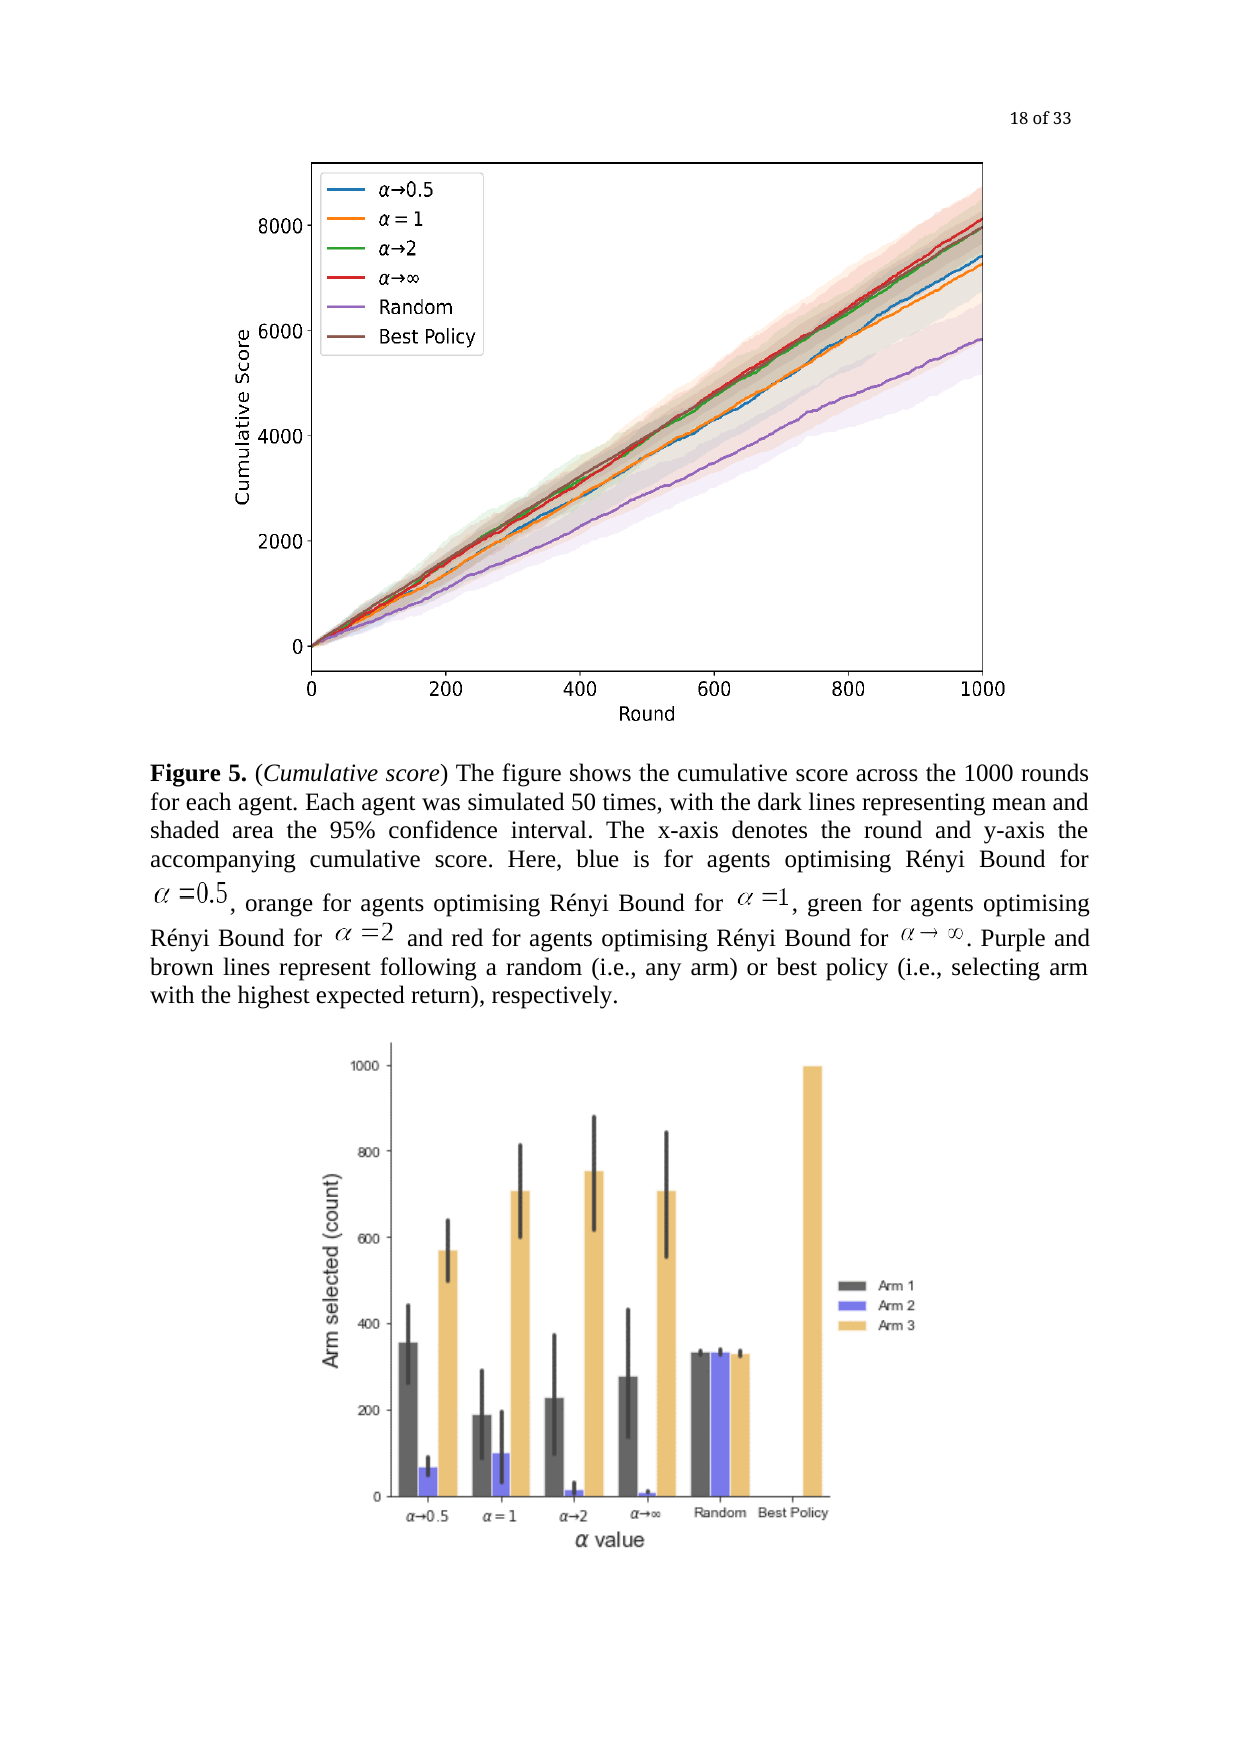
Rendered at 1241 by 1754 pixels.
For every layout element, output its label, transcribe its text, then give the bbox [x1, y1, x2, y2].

picture [314, 1034, 927, 1560]
picture [226, 153, 1014, 734]
subtitle Figure 5. (Cumulative score) The figure shows the cumulative score across the 1000 rounds for each agent. Each agent was simulated 50 times, with the dark lines representing mean and shaded area the 95% confidence interval. The x-axis denotes the round and y-axis the accompanying cumulative score. Here, blue is for agents optimising Rényi Bound for , orange for agents optimising Rényi Bound for , green for agents optimising Rényi Bound for and red for agents optimising Rényi Bound for . Purple and brown lines represent following a random (i.e., any arm) or best policy (i.e., selecting arm with the highest expected return), respectively. [150, 758, 1090, 1009]
